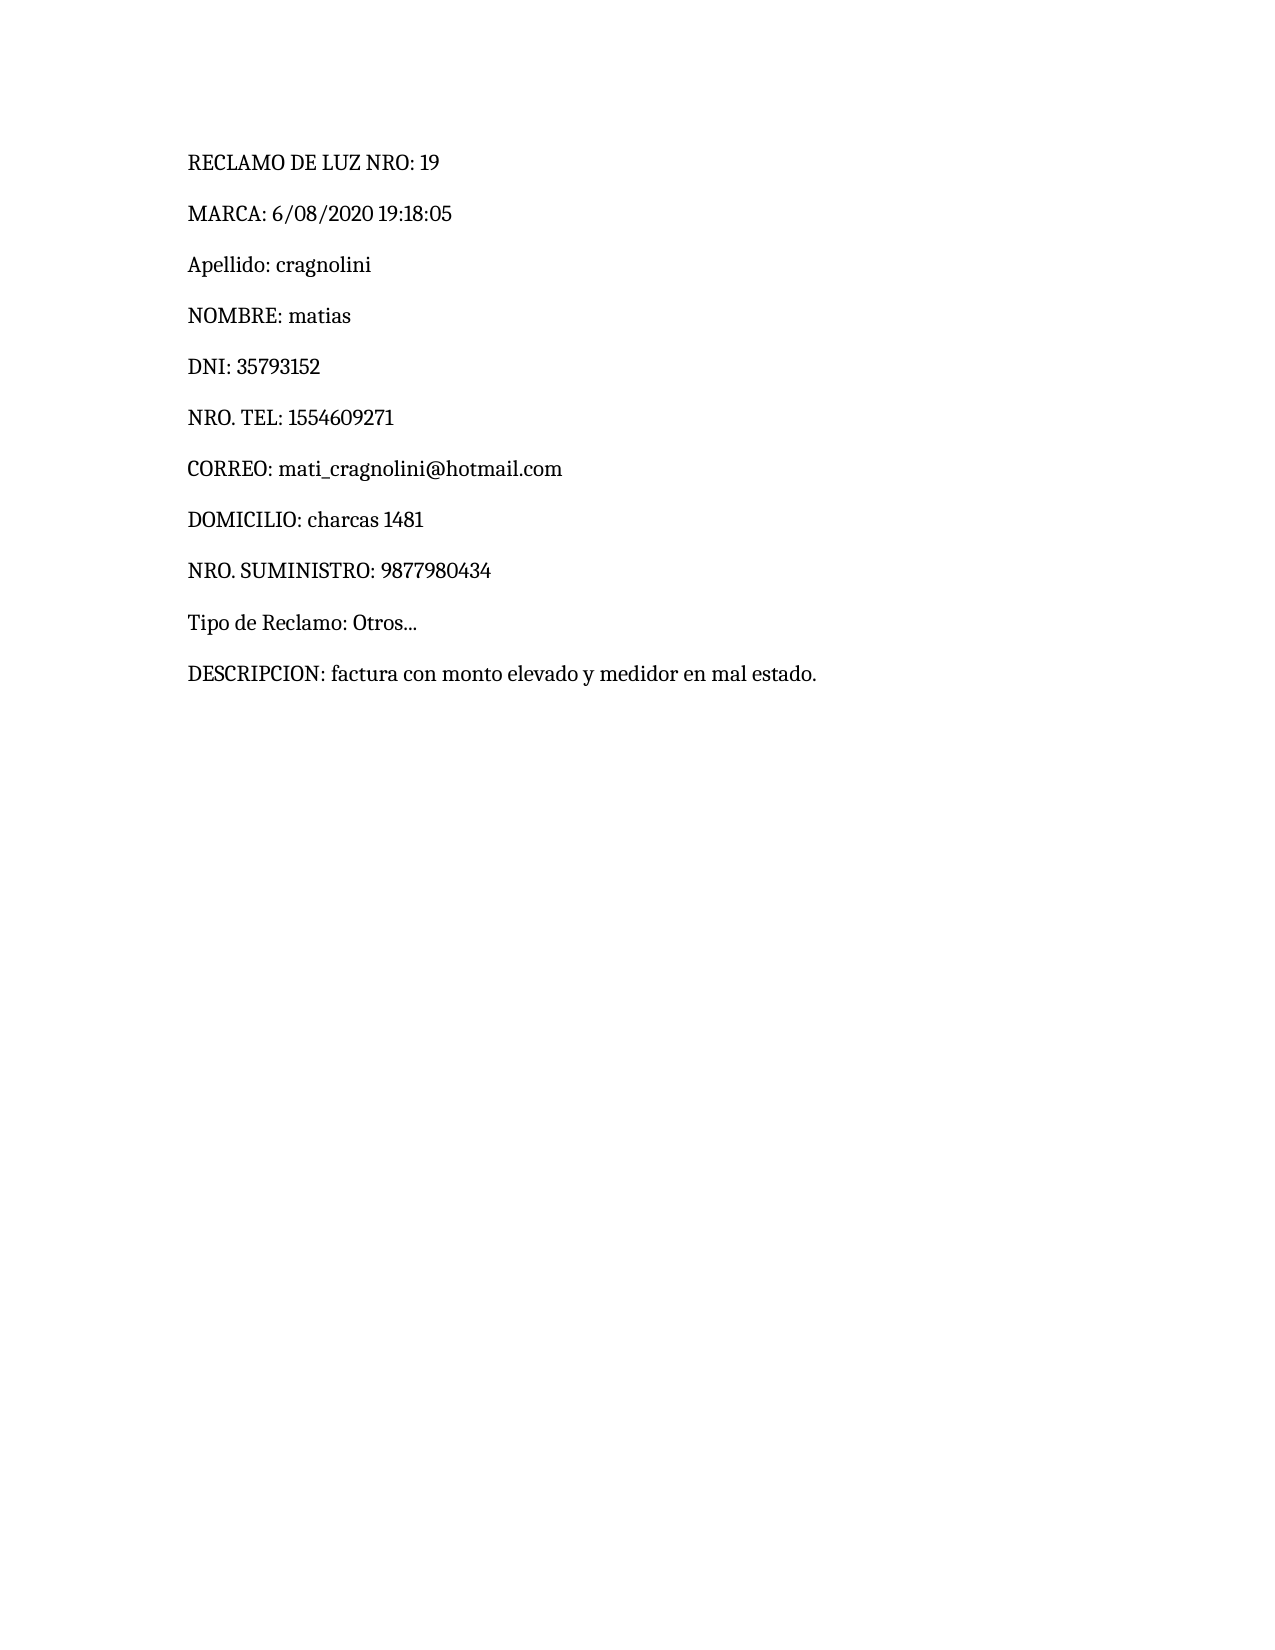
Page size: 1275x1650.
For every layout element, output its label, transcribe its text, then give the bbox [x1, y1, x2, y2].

text Tipo de Reclamo: Otros... [187, 609, 1087, 636]
text NRO. TEL: 1554609271 [187, 405, 1087, 432]
text RECLAMO DE LUZ NRO: 19 [187, 150, 1087, 176]
text Apellido: cragnolini [187, 252, 1087, 278]
text NRO. SUMINISTRO: 9877980434 [187, 558, 1087, 585]
text DNI: 35793152 [187, 354, 1087, 381]
text CORREO: mati_cragnolini@hotmail.com [187, 456, 1087, 483]
text DOMICILIO: charcas 1481 [187, 507, 1087, 534]
text DESCRIPCION: factura con monto elevado y medidor en mal estado. [187, 660, 1087, 687]
text NOMBRE: matias [187, 303, 1087, 329]
text MARCA: 6/08/2020 19:18:05 [187, 201, 1087, 227]
